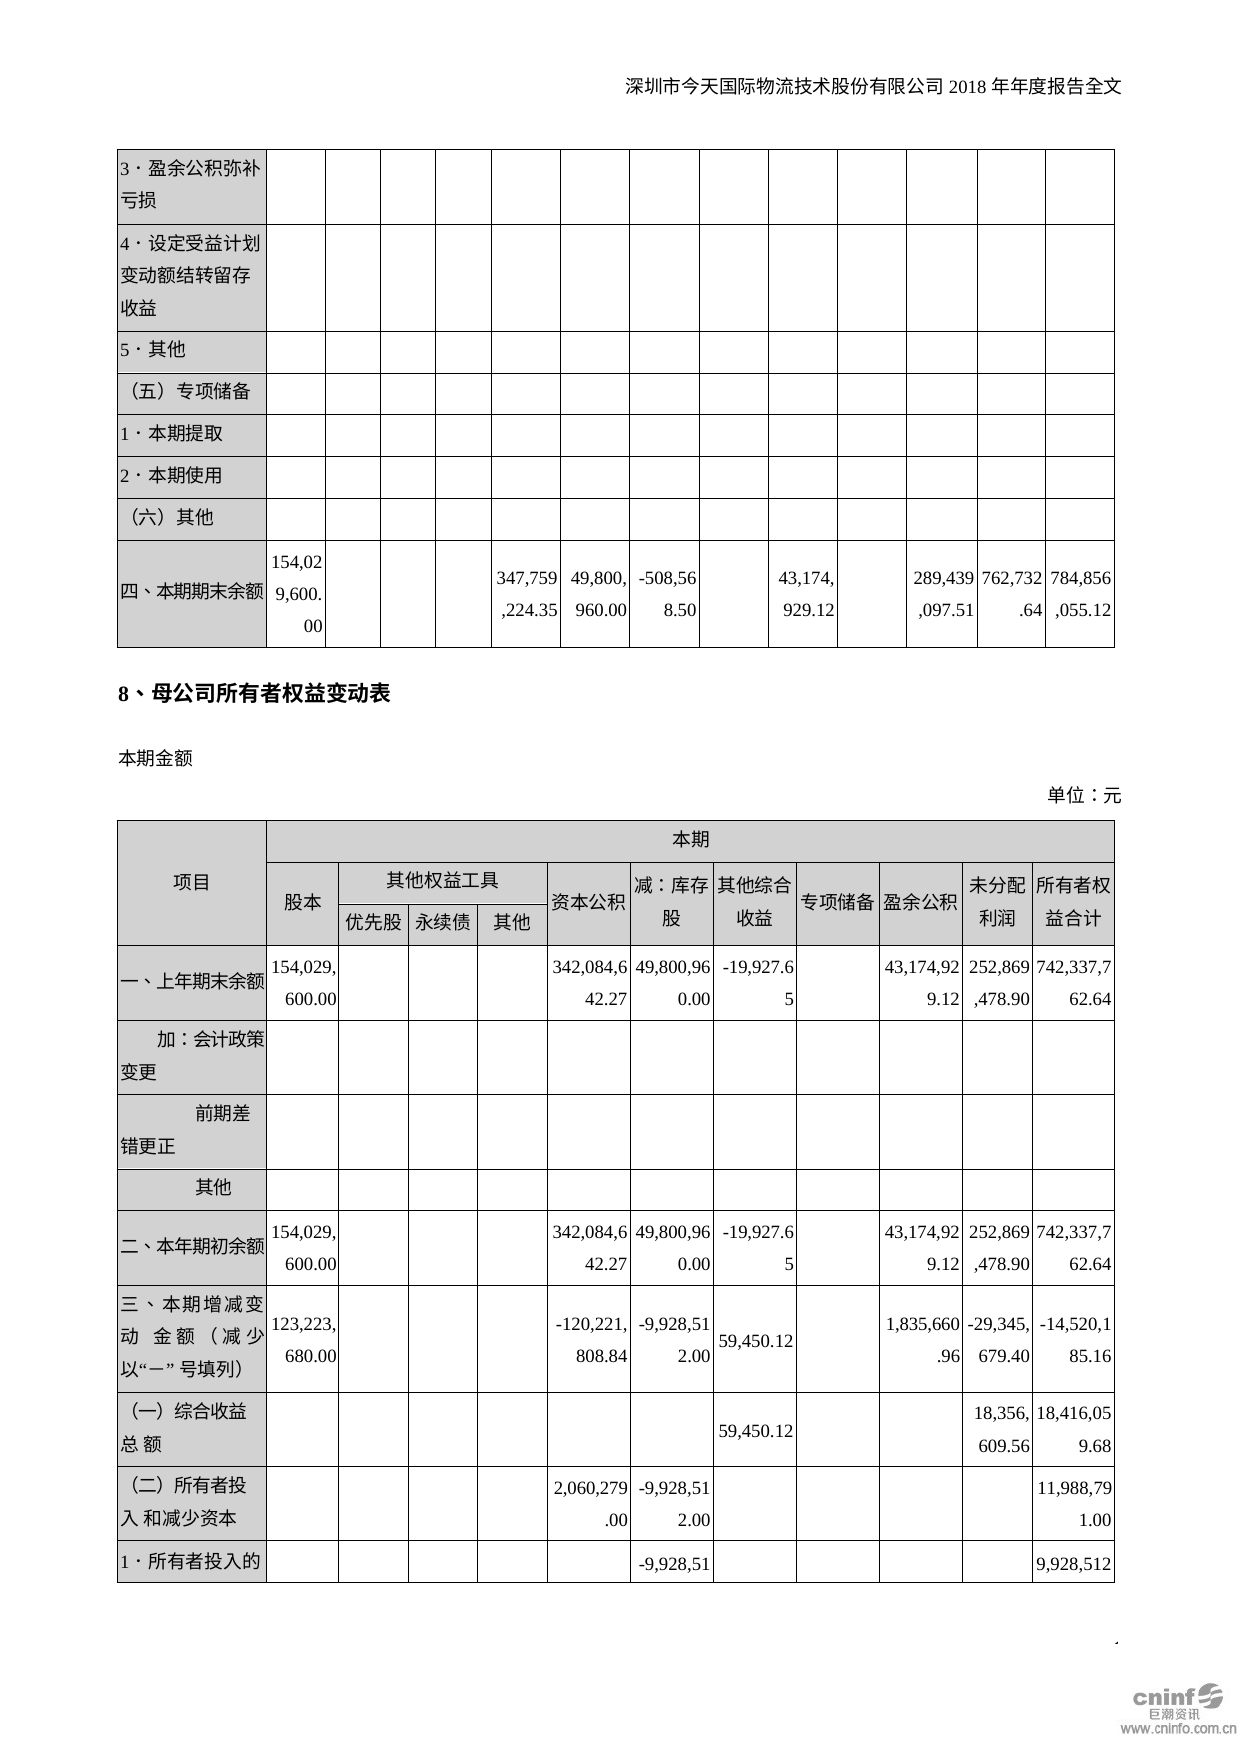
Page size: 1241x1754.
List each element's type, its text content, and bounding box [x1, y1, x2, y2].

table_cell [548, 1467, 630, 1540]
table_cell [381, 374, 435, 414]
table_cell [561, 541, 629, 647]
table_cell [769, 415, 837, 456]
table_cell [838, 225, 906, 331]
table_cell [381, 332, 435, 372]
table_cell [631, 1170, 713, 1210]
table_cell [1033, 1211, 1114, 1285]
text 本期金额 [118, 745, 1124, 770]
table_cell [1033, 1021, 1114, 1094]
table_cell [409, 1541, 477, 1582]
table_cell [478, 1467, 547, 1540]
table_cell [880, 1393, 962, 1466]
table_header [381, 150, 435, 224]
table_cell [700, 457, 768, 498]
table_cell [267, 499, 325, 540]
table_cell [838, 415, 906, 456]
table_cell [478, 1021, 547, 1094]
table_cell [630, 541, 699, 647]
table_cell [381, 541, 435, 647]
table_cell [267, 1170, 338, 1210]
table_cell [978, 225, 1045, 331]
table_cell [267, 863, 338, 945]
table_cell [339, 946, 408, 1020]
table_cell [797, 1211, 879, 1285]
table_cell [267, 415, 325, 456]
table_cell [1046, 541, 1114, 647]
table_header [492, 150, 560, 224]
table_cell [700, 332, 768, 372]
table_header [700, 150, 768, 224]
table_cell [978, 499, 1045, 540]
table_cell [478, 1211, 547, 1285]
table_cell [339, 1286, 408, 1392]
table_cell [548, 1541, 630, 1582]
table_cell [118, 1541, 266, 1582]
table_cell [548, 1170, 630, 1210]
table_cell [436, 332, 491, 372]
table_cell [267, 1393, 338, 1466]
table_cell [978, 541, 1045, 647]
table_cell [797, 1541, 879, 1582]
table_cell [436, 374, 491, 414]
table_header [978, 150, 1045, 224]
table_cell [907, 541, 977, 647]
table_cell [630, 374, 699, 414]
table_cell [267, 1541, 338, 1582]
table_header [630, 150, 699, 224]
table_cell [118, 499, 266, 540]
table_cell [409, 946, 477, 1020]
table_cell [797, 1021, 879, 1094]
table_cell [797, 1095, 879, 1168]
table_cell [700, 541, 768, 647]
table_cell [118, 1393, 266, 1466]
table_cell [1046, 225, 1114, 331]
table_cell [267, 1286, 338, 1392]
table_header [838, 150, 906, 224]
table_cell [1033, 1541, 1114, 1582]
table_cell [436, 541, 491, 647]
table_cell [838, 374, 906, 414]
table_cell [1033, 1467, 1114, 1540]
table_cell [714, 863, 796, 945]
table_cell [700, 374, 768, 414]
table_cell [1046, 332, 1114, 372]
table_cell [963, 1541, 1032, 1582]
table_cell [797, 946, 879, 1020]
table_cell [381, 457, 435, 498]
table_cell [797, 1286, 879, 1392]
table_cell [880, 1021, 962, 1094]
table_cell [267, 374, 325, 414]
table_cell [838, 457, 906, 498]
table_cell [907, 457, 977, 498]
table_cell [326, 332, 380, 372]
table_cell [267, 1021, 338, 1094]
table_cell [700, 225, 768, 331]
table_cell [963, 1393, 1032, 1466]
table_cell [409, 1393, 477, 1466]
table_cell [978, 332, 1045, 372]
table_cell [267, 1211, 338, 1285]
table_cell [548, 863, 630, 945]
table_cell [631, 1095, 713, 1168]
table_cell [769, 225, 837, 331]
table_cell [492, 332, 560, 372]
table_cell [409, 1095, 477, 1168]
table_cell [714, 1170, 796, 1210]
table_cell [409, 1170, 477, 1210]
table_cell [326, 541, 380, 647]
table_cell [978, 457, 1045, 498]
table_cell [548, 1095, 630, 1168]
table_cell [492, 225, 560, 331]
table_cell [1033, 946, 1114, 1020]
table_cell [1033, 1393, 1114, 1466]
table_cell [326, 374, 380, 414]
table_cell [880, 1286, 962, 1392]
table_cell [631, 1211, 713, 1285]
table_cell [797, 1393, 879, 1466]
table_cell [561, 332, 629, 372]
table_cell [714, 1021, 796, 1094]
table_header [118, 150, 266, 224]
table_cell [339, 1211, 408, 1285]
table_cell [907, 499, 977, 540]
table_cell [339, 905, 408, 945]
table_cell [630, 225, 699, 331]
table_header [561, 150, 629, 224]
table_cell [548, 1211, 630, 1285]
picture [1115, 1680, 1240, 1737]
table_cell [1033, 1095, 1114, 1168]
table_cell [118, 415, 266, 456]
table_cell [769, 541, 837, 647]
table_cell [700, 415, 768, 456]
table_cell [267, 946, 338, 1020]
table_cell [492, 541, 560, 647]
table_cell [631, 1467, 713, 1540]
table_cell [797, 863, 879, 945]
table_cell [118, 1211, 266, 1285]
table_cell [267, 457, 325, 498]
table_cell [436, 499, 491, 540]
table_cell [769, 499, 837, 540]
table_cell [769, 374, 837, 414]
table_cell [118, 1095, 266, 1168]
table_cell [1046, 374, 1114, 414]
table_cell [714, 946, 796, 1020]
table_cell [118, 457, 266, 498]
subtitle 8、母公司所有者权益变动表 [118, 678, 1124, 708]
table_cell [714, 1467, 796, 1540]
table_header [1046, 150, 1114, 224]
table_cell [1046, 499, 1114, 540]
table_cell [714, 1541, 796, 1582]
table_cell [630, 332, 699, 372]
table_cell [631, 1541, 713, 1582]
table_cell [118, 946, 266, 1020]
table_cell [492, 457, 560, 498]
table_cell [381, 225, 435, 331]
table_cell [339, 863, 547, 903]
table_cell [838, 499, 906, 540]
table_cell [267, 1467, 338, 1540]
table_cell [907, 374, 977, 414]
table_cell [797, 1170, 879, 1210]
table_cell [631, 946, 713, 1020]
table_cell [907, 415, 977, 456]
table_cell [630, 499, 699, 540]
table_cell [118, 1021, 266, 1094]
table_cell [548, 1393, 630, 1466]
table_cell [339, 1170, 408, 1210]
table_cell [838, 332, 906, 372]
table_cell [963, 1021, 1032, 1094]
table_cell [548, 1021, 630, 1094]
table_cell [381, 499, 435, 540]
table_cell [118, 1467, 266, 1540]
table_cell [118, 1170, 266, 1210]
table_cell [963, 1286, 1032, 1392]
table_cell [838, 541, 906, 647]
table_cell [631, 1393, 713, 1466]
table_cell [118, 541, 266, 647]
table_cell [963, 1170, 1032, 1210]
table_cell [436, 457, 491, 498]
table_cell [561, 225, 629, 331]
text 单位：元 [118, 782, 1122, 808]
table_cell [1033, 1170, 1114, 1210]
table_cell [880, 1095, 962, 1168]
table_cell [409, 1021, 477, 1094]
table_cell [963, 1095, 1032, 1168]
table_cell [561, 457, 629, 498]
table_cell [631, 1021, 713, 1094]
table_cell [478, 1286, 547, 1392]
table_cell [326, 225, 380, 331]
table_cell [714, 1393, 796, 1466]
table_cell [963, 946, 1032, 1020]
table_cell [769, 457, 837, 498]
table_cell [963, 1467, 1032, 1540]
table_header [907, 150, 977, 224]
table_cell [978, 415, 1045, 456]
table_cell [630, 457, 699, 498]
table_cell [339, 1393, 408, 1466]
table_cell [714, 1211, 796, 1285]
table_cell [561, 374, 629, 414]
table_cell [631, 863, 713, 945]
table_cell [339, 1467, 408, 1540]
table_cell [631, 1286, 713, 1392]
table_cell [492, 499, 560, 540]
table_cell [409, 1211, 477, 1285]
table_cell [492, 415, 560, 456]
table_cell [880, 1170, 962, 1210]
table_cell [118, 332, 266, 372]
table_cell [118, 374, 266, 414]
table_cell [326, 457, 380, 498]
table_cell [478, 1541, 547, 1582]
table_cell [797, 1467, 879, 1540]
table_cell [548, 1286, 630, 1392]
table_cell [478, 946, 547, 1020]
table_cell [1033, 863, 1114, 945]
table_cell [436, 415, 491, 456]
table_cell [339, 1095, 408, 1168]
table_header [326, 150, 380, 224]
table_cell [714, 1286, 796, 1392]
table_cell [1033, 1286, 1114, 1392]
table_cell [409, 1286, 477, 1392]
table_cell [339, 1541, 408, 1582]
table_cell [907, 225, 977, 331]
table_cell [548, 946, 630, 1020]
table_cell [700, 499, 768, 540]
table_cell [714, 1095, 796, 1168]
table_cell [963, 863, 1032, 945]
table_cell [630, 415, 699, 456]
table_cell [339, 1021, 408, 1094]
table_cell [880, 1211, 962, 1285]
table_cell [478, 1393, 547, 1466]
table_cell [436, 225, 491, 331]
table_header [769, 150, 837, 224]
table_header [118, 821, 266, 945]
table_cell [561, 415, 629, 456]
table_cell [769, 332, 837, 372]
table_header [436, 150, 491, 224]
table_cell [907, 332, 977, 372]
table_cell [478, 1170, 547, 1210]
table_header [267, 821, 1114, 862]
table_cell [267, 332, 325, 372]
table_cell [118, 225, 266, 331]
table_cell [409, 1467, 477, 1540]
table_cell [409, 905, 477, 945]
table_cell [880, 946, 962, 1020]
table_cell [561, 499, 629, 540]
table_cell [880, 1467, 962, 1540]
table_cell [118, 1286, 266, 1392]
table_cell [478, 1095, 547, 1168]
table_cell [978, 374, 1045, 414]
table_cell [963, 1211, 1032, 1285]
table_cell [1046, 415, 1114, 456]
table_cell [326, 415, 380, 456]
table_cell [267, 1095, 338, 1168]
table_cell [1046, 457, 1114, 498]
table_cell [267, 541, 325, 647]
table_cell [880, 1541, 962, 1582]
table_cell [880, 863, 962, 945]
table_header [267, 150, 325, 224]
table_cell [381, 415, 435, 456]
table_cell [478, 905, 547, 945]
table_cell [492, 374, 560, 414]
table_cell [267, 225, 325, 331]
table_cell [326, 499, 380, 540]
